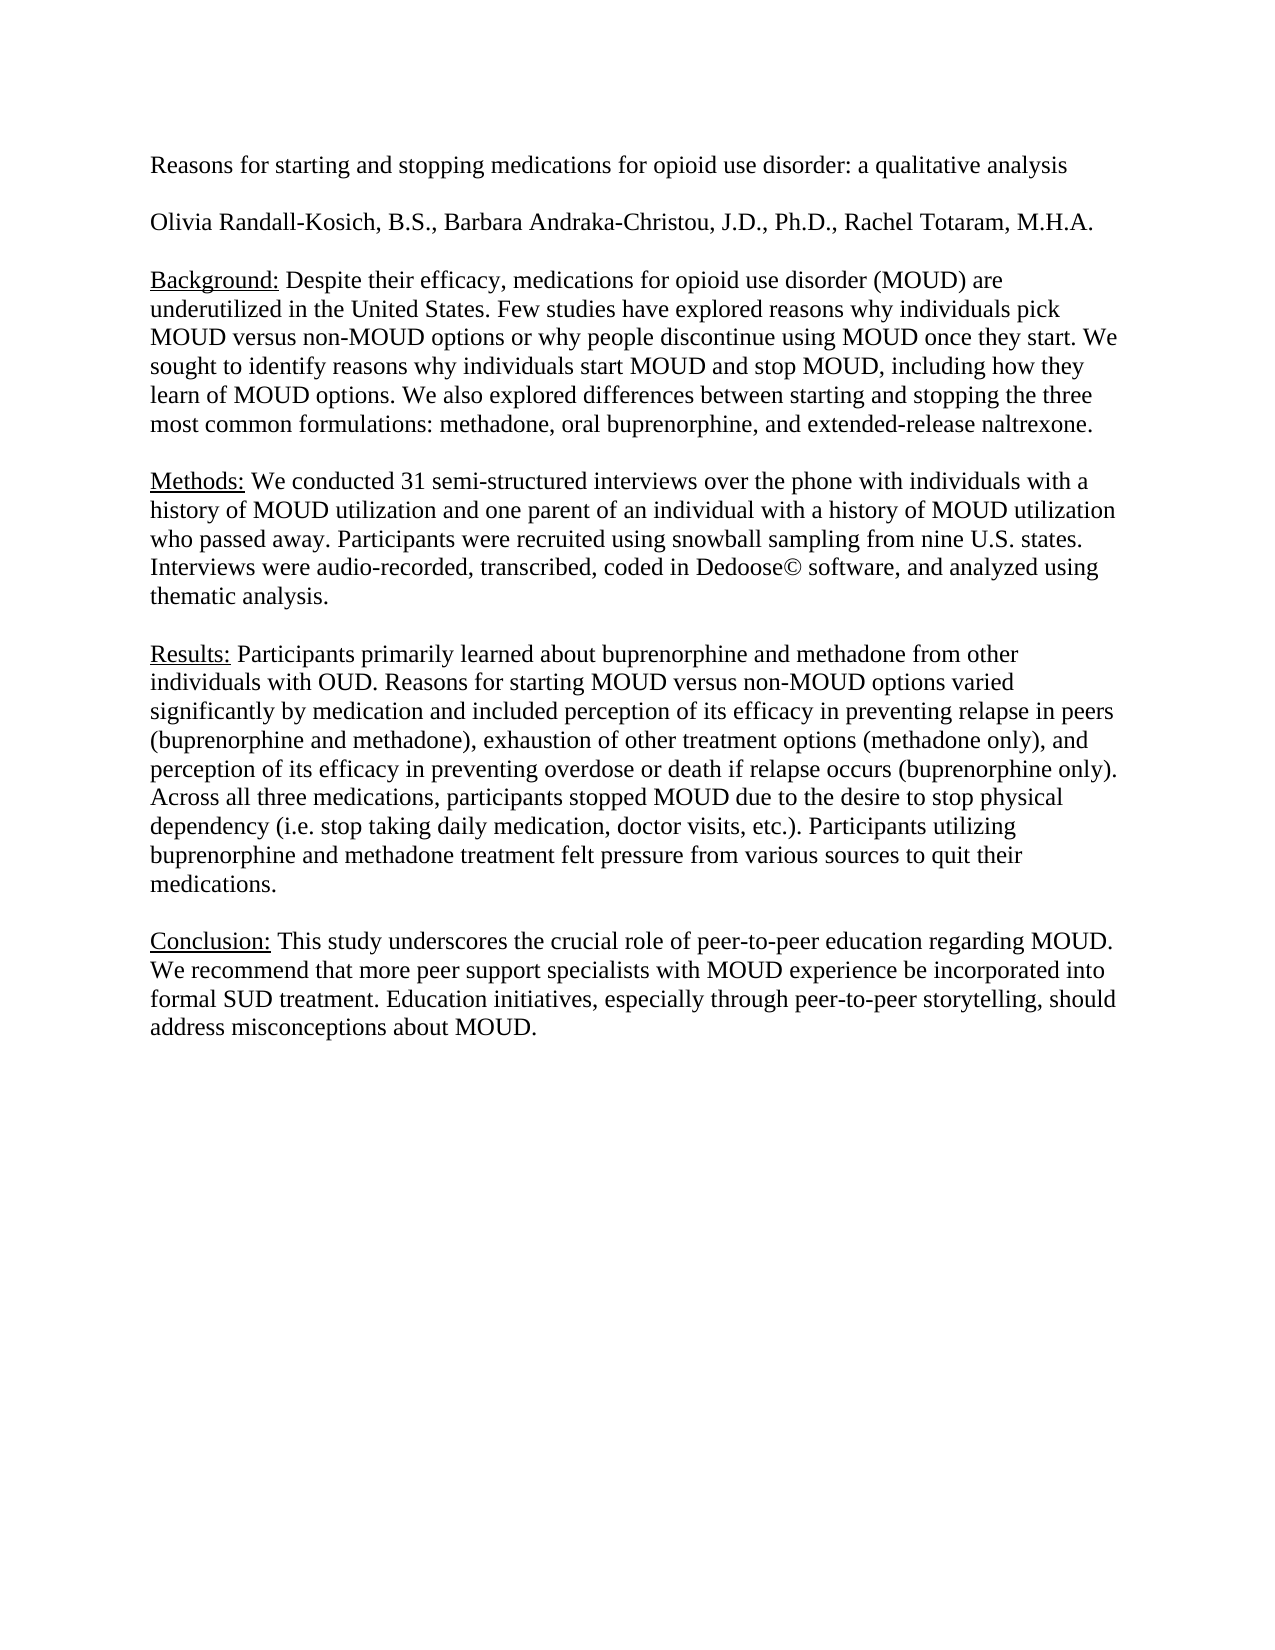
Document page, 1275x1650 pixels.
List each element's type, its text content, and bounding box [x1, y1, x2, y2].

text Conclusion: This study underscores the crucial role of peer-to-peer education regarding MOUD. We recommend that more peer support specialists with MOUD experience be incorporated into formal SUD treatment. Education initiatives, especially through peer-to-peer storytelling, should address misconceptions about MOUD. [150, 926, 1125, 1041]
text Reasons for starting and stopping medications for opioid use disorder: a qualitative analysis [150, 150, 1125, 179]
text Olivia Randall-Kosich, B.S., Barbara Andraka-Christou, J.D., Ph.D., Rachel Totaram, M.H.A. [150, 207, 1125, 236]
text Results: Participants primarily learned about buprenorphine and methadone from other individuals with OUD. Reasons for starting MOUD versus non-MOUD options varied significantly by medication and included perception of its efficacy in preventing relapse in peers (buprenorphine and methadone), exhaustion of other treatment options (methadone only), and perception of its efficacy in preventing overdose or death if relapse occurs (buprenorphine only). Across all three medications, participants stopped MOUD due to the desire to stop physical dependency (i.e. stop taking daily medication, doctor visits, etc.). Participants utilizing buprenorphine and methadone treatment felt pressure from various sources to quit their medications. [150, 639, 1125, 897]
text Methods: We conducted 31 semi-structured interviews over the phone with individuals with a history of MOUD utilization and one parent of an individual with a history of MOUD utilization who passed away. Participants were recruited using snowball sampling from nine U.S. states. Interviews were audio-recorded, transcribed, coded in Dedoose© software, and analyzed using thematic analysis. [150, 466, 1125, 610]
text Background: Despite their efficacy, medications for opioid use disorder (MOUD) are underutilized in the United States. Few studies have explored reasons why individuals pick MOUD versus non-MOUD options or why people discontinue using MOUD once they start. We sought to identify reasons why individuals start MOUD and stop MOUD, including how they learn of MOUD options. We also explored differences between starting and stopping the three most common formulations: methadone, oral buprenorphine, and extended-release naltrexone. [150, 265, 1125, 437]
